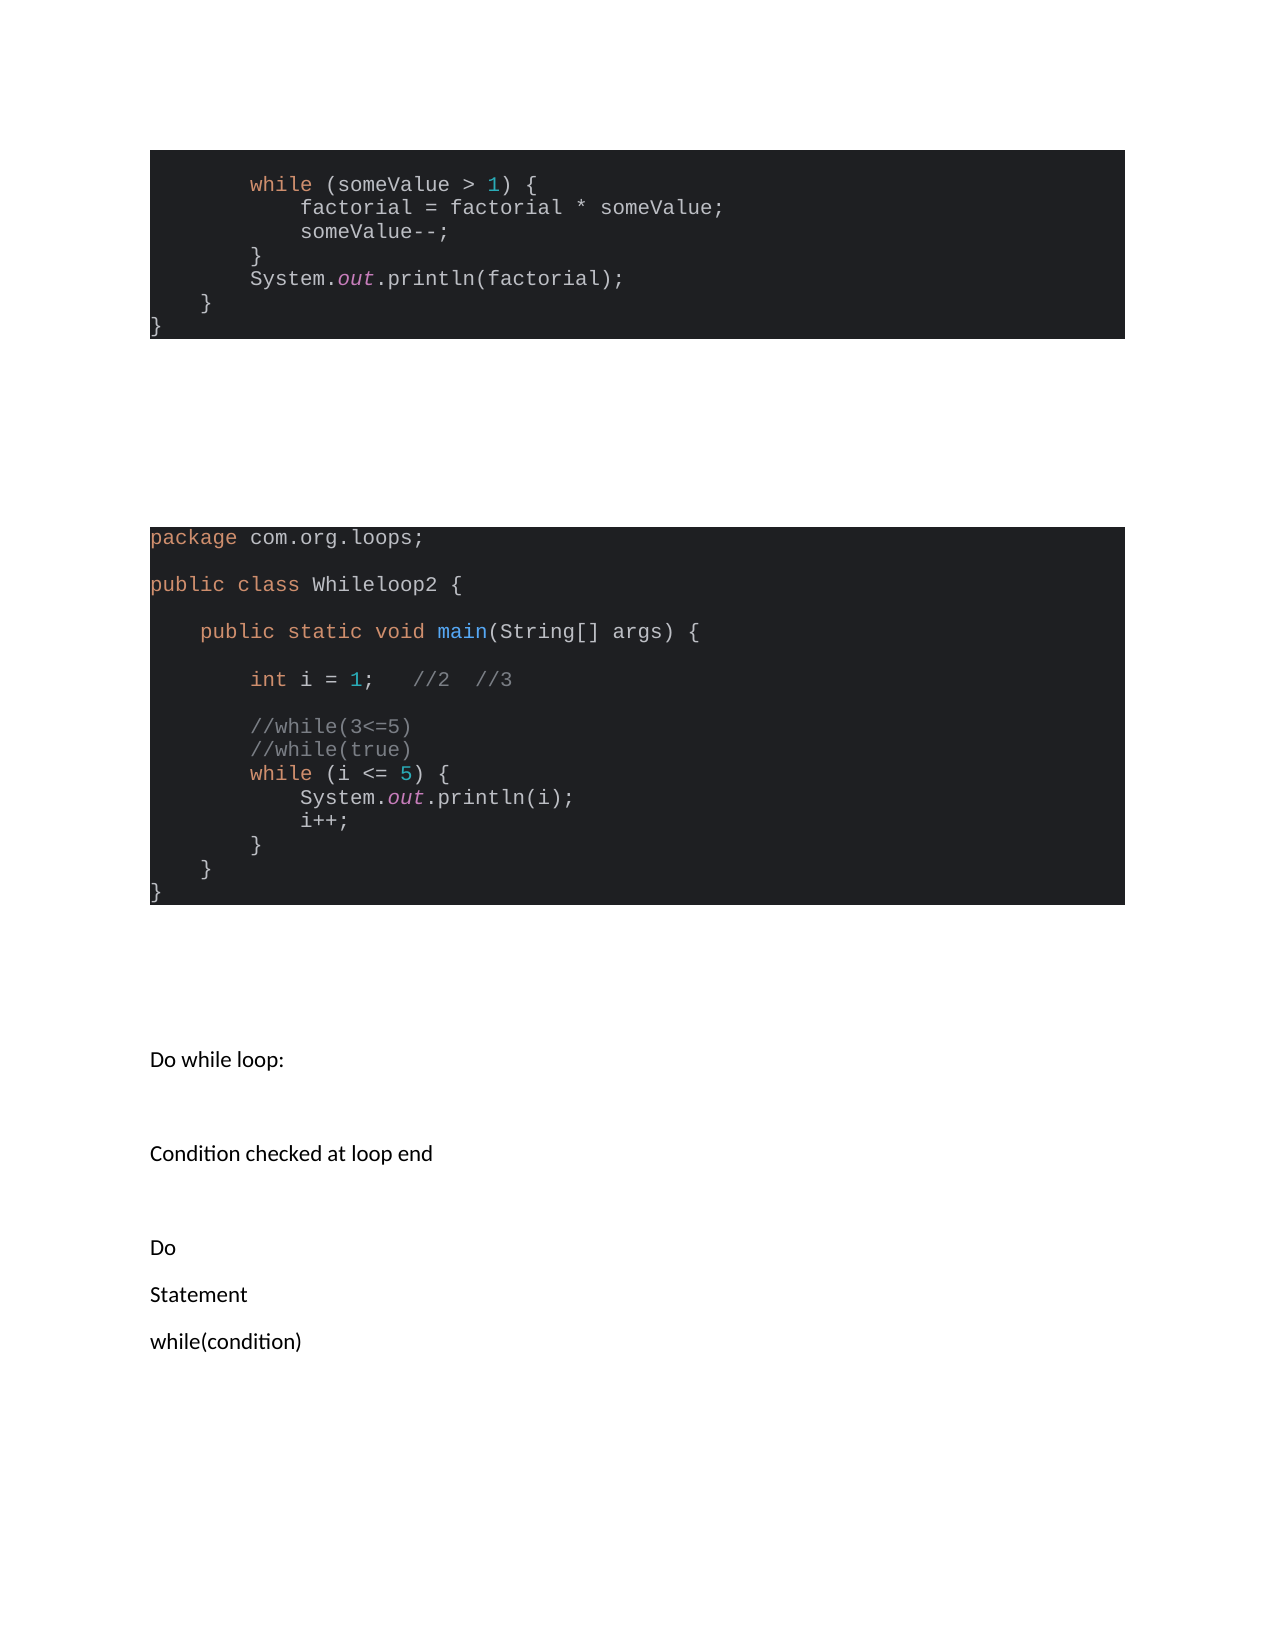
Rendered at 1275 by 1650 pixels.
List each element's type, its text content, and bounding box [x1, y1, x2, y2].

text Statement [150, 1280, 1125, 1308]
text while(condition) [150, 1327, 1125, 1355]
text Do while loop: [150, 1046, 1125, 1074]
text package com.org.loops; public class Whileloop2 { public static void main(String[] args) { int i = 1; //2 //3 //while(3<=5) //while(true) while (i <= 5) { System.out.println(i); i++; } } } [150, 527, 1125, 905]
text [150, 150, 1125, 339]
text Do [150, 1233, 1125, 1261]
text Condition checked at loop end [150, 1139, 1125, 1167]
